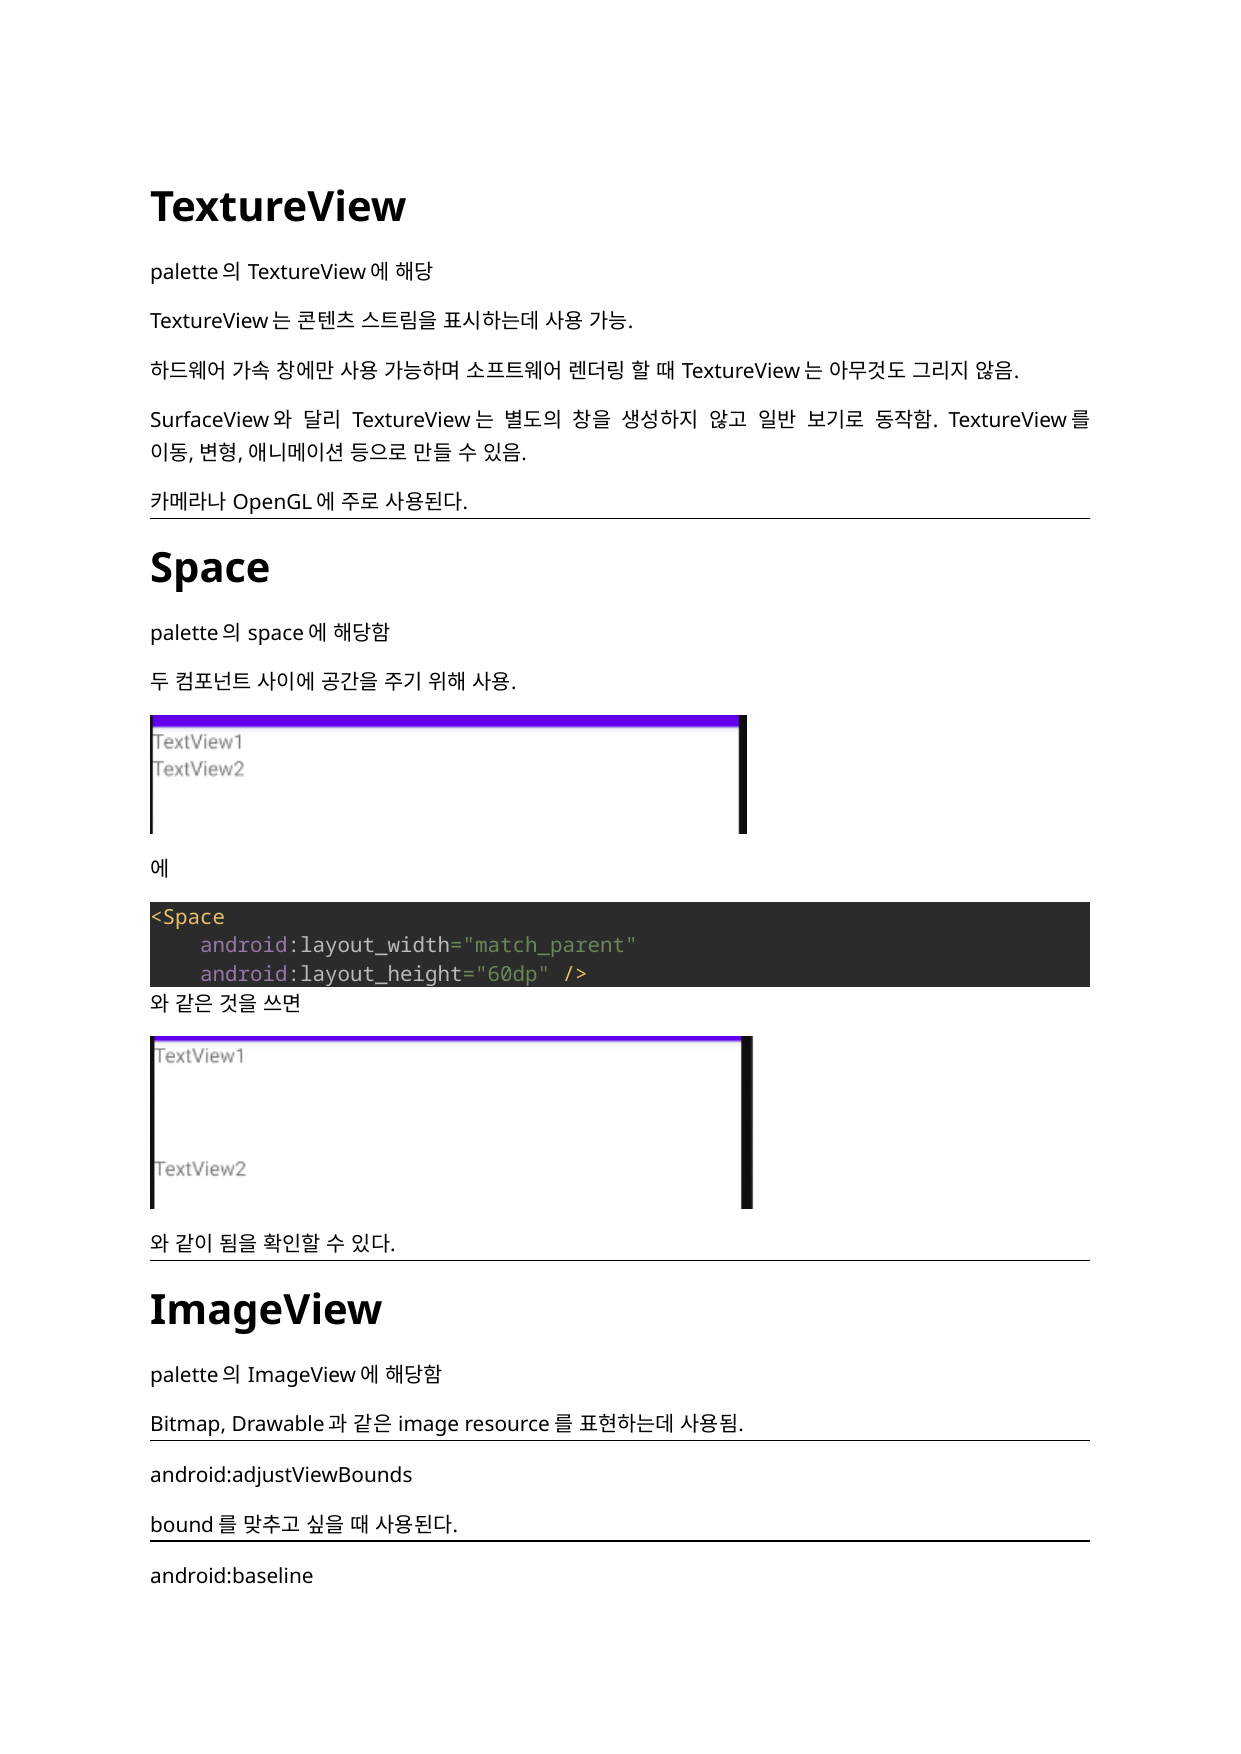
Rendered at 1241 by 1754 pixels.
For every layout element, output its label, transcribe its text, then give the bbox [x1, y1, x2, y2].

text TextureView [150, 177, 1090, 234]
text palette의 ImageView에 해당함 [150, 1358, 1090, 1388]
text 두 컴포넌트 사이에 공간을 주기 위해 사용. [150, 666, 1090, 696]
text 와 같은 것을 쓰면 [150, 987, 1090, 1017]
text TextureView는 콘텐츠 스트림을 표시하는데 사용 가능. [150, 304, 1090, 335]
text 에 [150, 853, 1090, 883]
text 와 같이 됨을 확인할 수 있다. [150, 1227, 1090, 1260]
text Space [150, 538, 1090, 595]
text palette의 TextureView에 해당 [150, 255, 1090, 285]
text bound를 맞추고 싶을 때 사용된다. [150, 1508, 1090, 1540]
text 카메라나 OpenGL에 주로 사용된다. [150, 485, 1090, 518]
picture [150, 715, 747, 834]
picture [150, 1036, 754, 1209]
text 하드웨어 가속 창에만 사용 가능하며 소프트웨어 렌더링 할 때 TextureView는 아무것도 그리지 않음. [150, 354, 1090, 384]
text android:adjustViewBounds [150, 1461, 1090, 1489]
text <Space android:layout_width="match_parent" android:layout_height="60dp" /> [150, 902, 1090, 987]
text ImageView [150, 1280, 1090, 1337]
text palette의 space에 해당함 [150, 616, 1090, 647]
text Bitmap, Drawable과 같은 image resource를 표현하는데 사용됨. [150, 1407, 1090, 1440]
text android:baseline [150, 1561, 1090, 1589]
text SurfaceView와 달리 TextureView는 별도의 창을 생성하지 않고 일반 보기로 동작함. TextureView를 이동, 변형, 애니메이션 등으로 만들 수 있음. [150, 403, 1090, 466]
